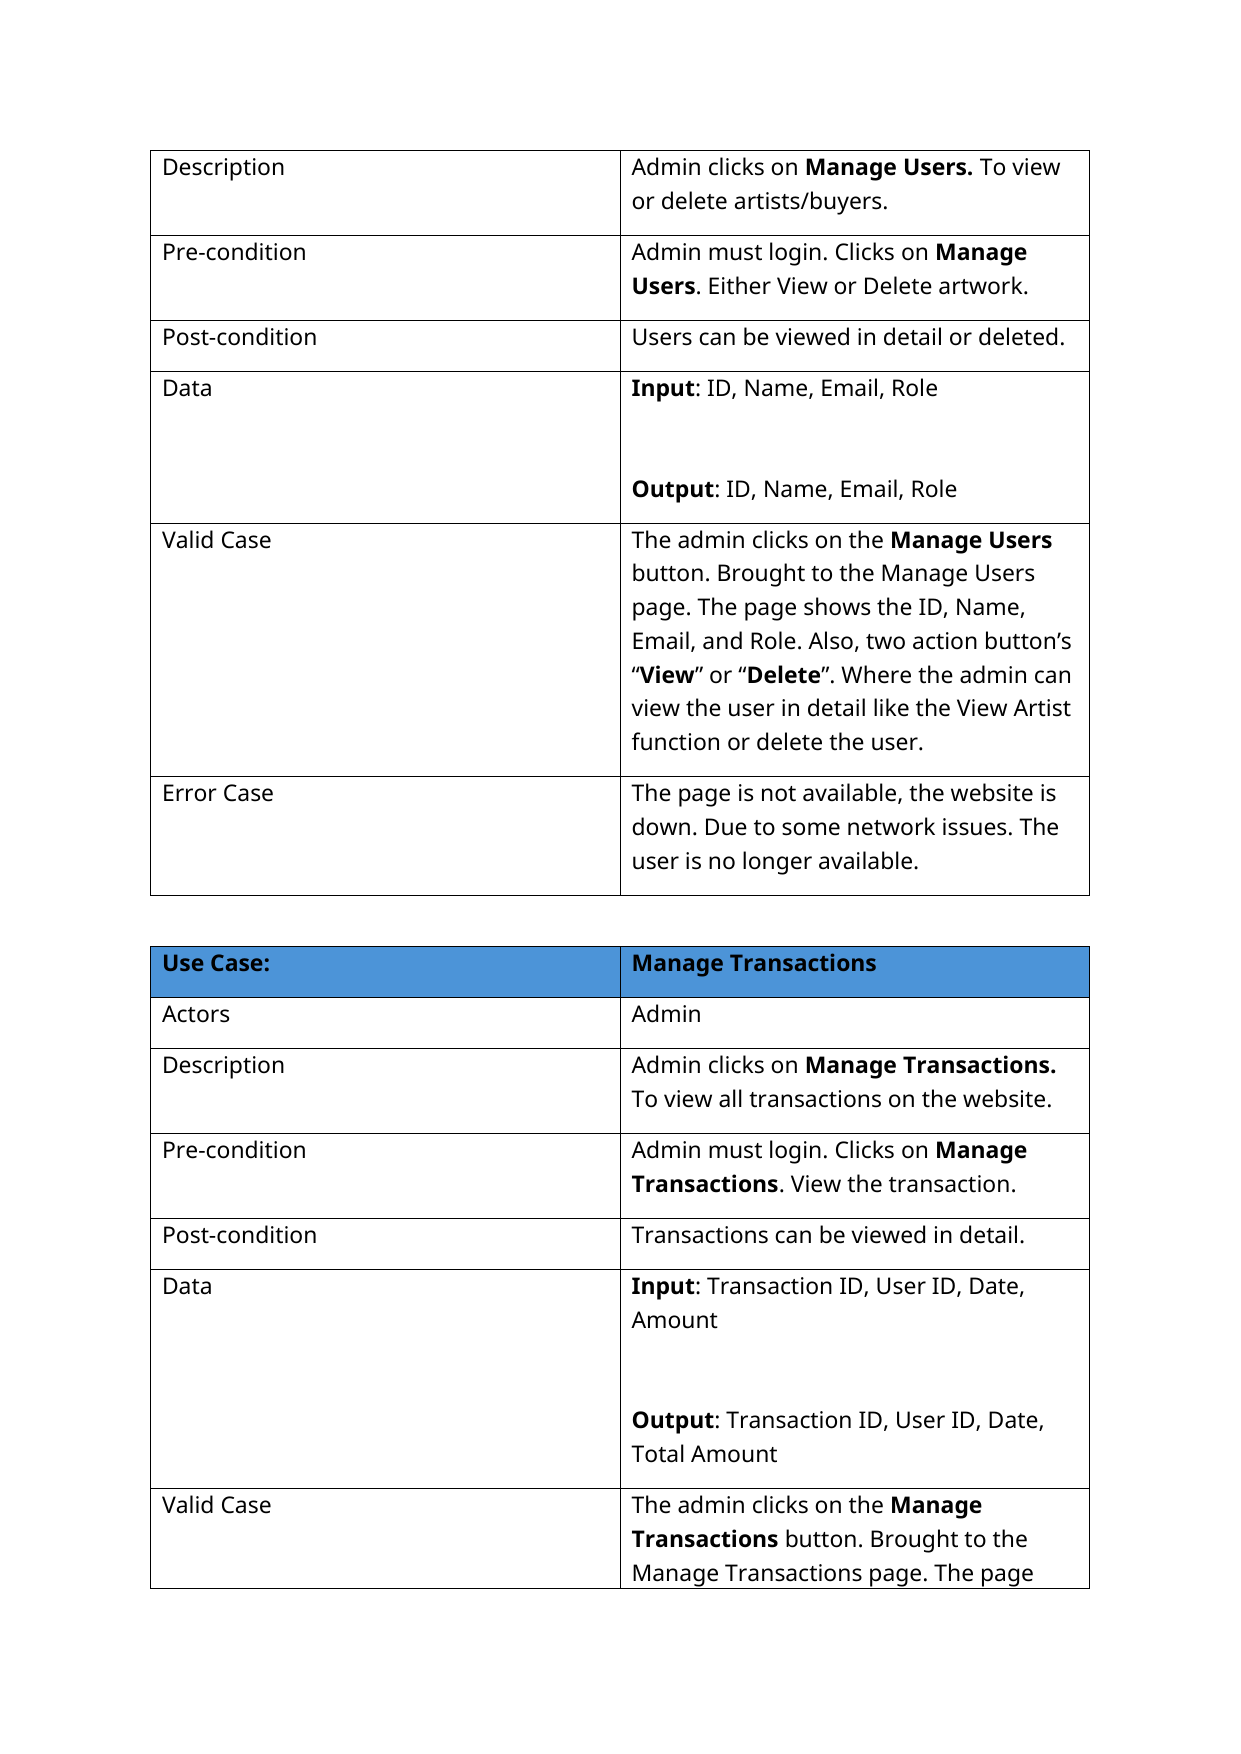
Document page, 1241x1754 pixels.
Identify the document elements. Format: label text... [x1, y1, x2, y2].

table_header Use Case: [151, 947, 620, 997]
table_cell The page is not available, the website is down. Due to some network issues. The user is no longer available. [621, 777, 1089, 894]
table_cell Description [151, 1049, 620, 1133]
table_cell Data [151, 372, 620, 522]
table_cell Input: Transaction ID, User ID, Date, Amount Output: Transaction ID, User ID, Date, Total Amount [621, 1270, 1089, 1488]
table_cell Error Case [151, 777, 620, 894]
table_cell Pre-condition [151, 236, 620, 319]
table_cell Transactions can be viewed in detail. [621, 1219, 1089, 1269]
table_cell Description [151, 151, 620, 235]
table_cell Valid Case [151, 1489, 620, 1588]
table_cell Data [151, 1270, 620, 1488]
table_cell Input: ID, Name, Email, Role Output: ID, Name, Email, Role [621, 372, 1089, 522]
table_cell Admin must login. Clicks on Manage Transactions. View the transaction. [621, 1134, 1089, 1218]
table_cell Actors [151, 998, 620, 1048]
table_cell Admin must login. Clicks on Manage Users. Either View or Delete artwork. [621, 236, 1089, 319]
table_cell Post-condition [151, 321, 620, 371]
table_cell Post-condition [151, 1219, 620, 1269]
table_cell Users can be viewed in detail or deleted. [621, 321, 1089, 371]
table_cell Admin [621, 998, 1089, 1048]
table_cell Pre-condition [151, 1134, 620, 1218]
table_cell Admin clicks on Manage Users. To view or delete artists/buyers. [621, 151, 1089, 235]
table_cell Valid Case [151, 524, 620, 776]
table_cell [621, 1489, 1089, 1588]
table_header Manage Transactions [621, 947, 1089, 997]
table_cell Admin clicks on Manage Transactions. To view all transactions on the website. [621, 1049, 1089, 1133]
table_cell The admin clicks on the Manage Users button. Brought to the Manage Users page. The page shows the ID, Name, Email, and Role. Also, two action button’s “View” or “Delete”. Where the admin can view the user in detail like the View Artist function or delete the user. [621, 524, 1089, 776]
